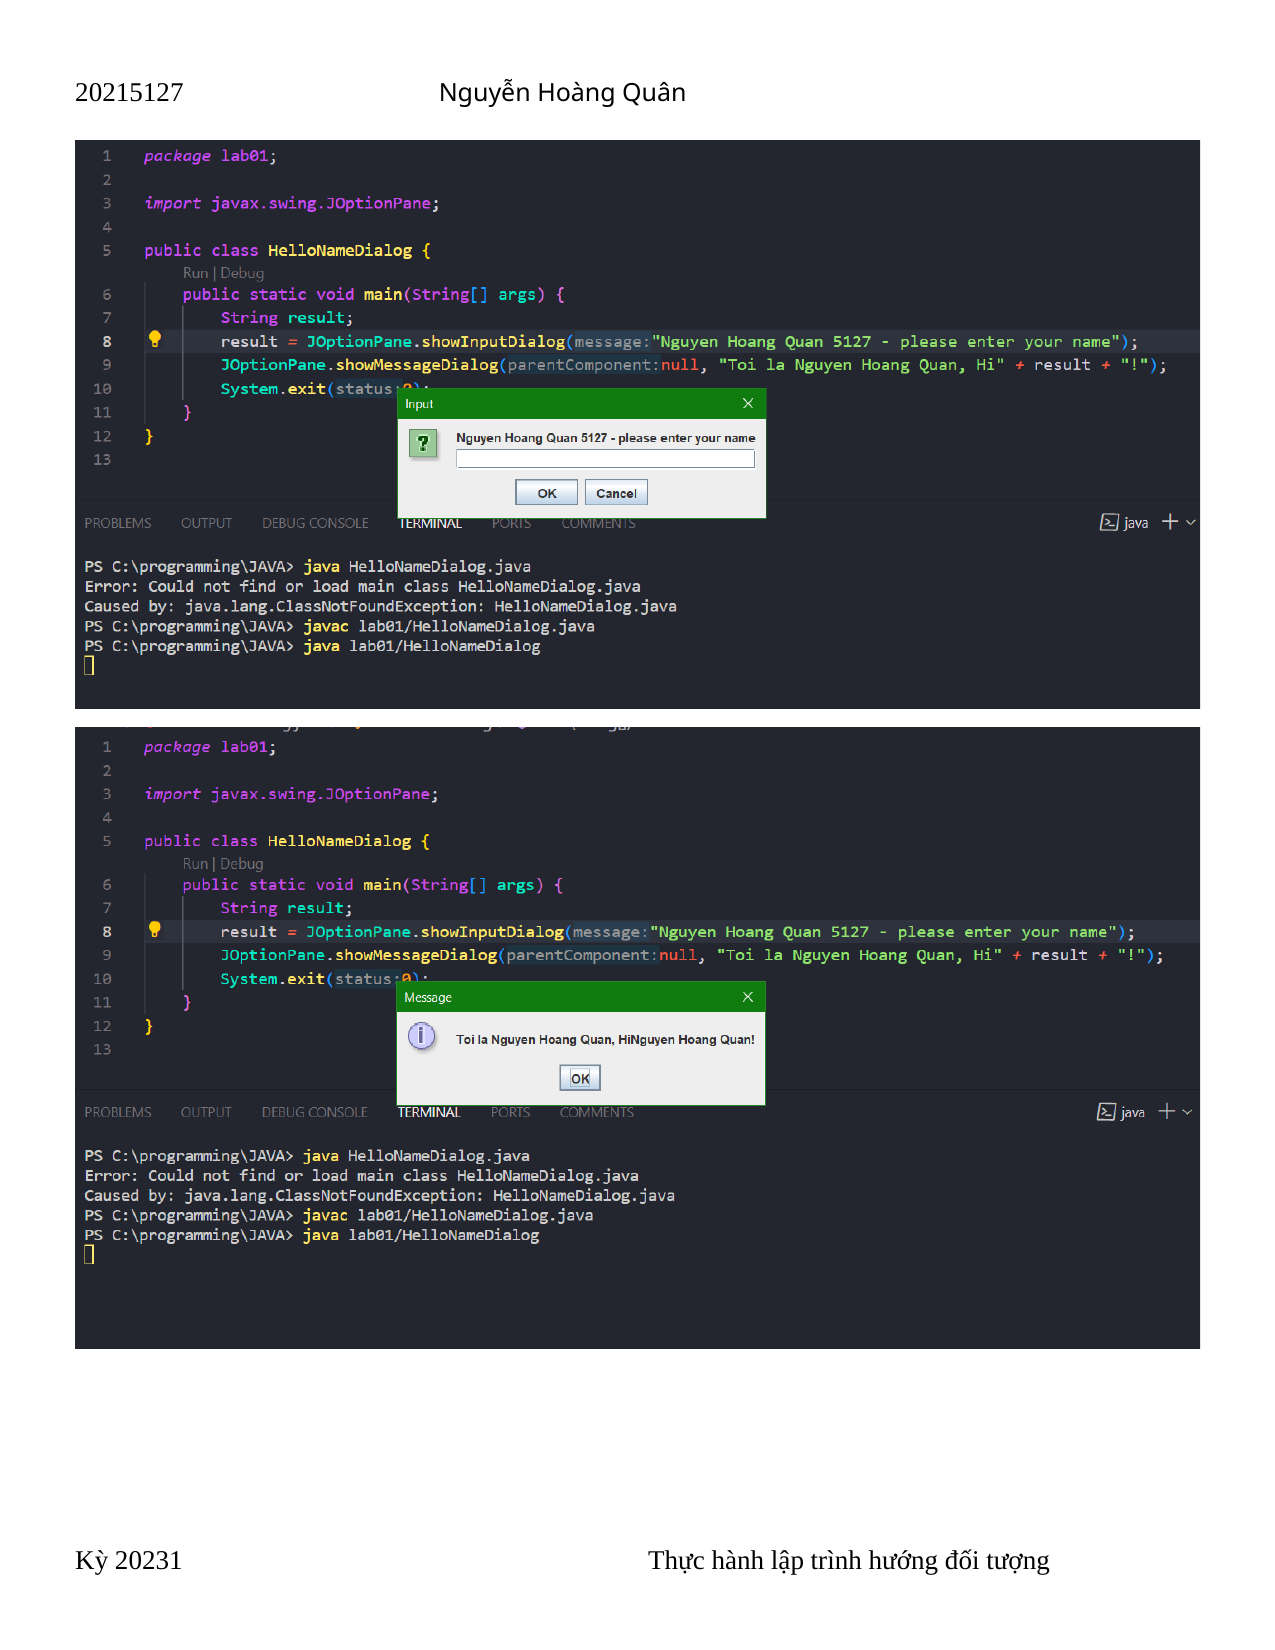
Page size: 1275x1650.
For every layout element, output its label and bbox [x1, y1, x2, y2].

picture [75, 140, 1200, 709]
picture [75, 727, 1200, 1349]
